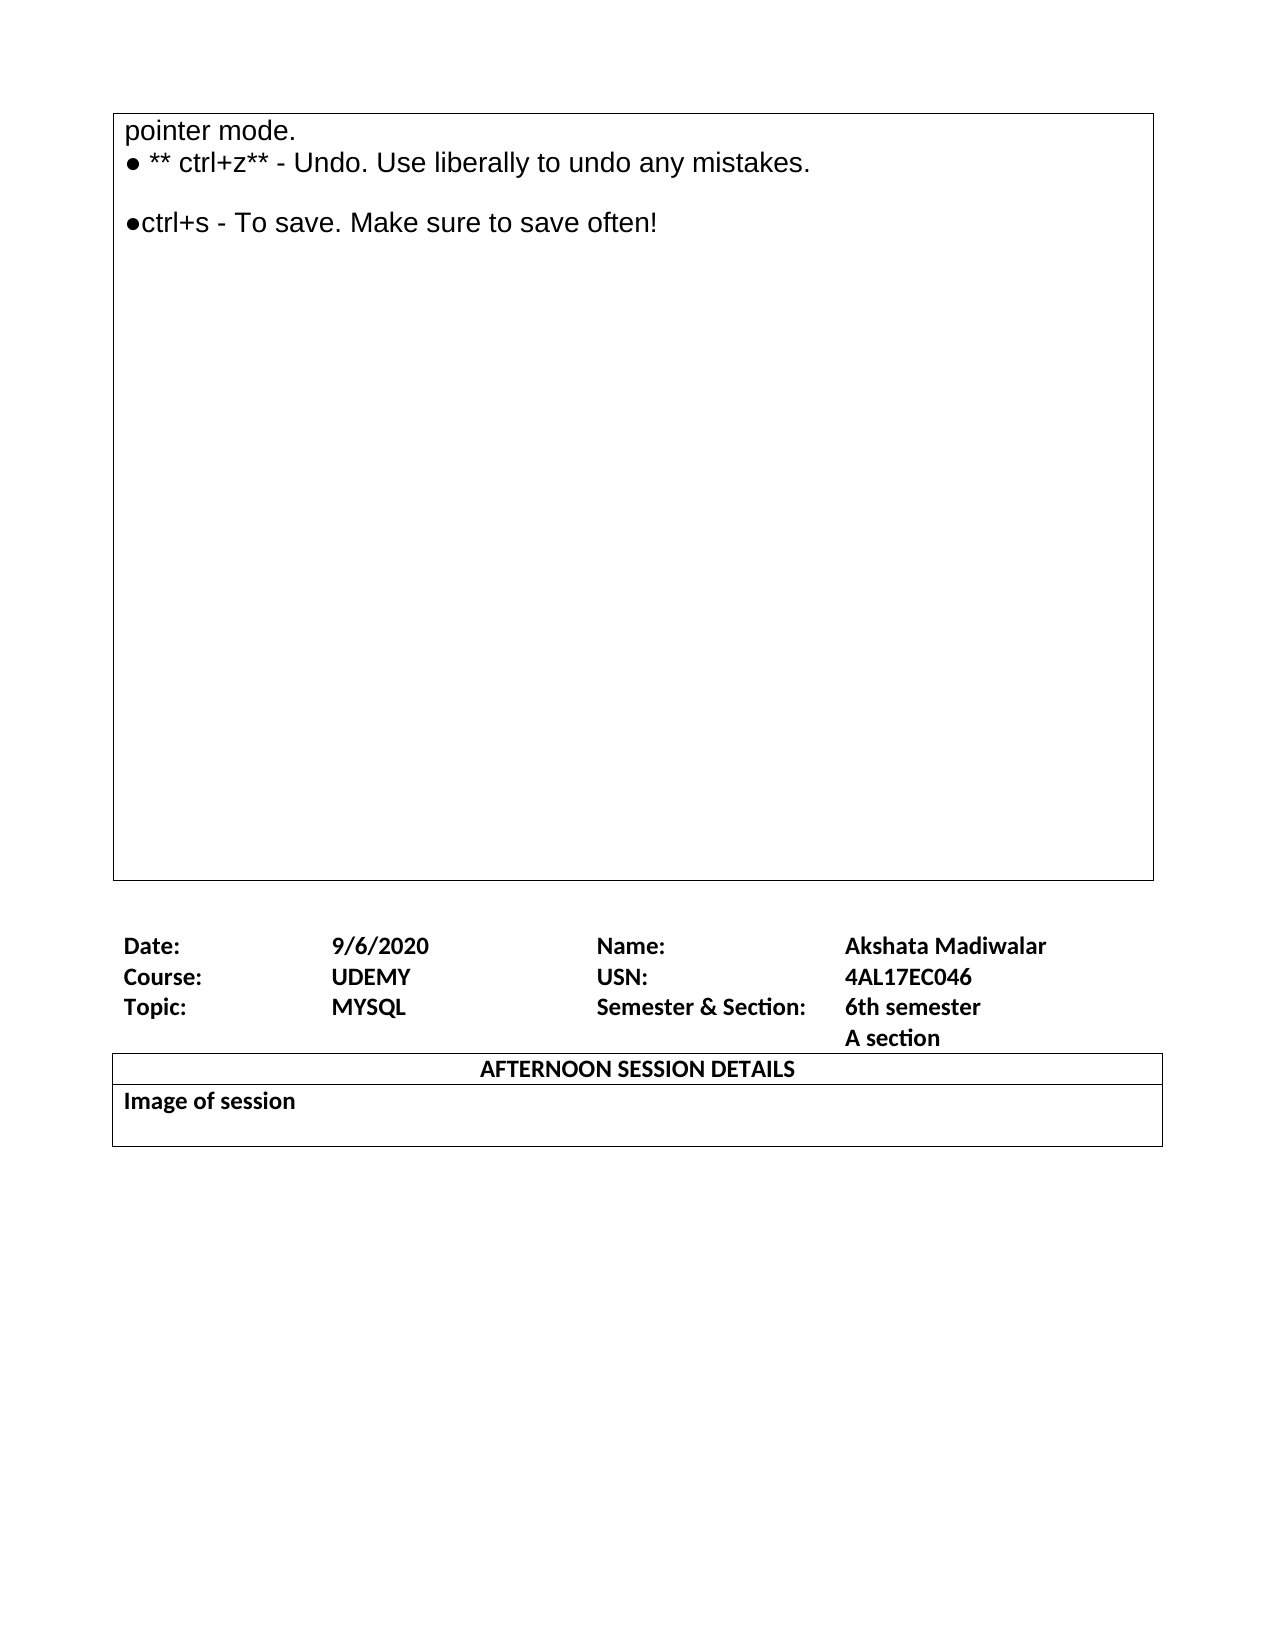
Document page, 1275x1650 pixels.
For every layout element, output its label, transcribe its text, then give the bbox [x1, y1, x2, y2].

table_cell 4AL17EC046 [834, 961, 1163, 991]
table_cell Topic: [113, 991, 320, 1052]
table_cell UDEMY [320, 961, 585, 991]
table_cell Semester & Section: [585, 991, 834, 1052]
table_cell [114, 114, 1153, 880]
table_header Date: [113, 930, 320, 961]
table_cell Course: [113, 961, 320, 991]
table_cell Image of session [113, 1085, 1162, 1146]
table_cell AFTERNOON SESSION DETAILS [113, 1054, 1162, 1084]
table_header Name: [585, 930, 834, 961]
table_cell 6th semester A section [834, 991, 1163, 1052]
table_header 9/6/2020 [320, 930, 585, 961]
table_cell USN: [585, 961, 834, 991]
table_cell MYSQL [320, 991, 585, 1052]
table_header Akshata Madiwalar [834, 930, 1163, 961]
